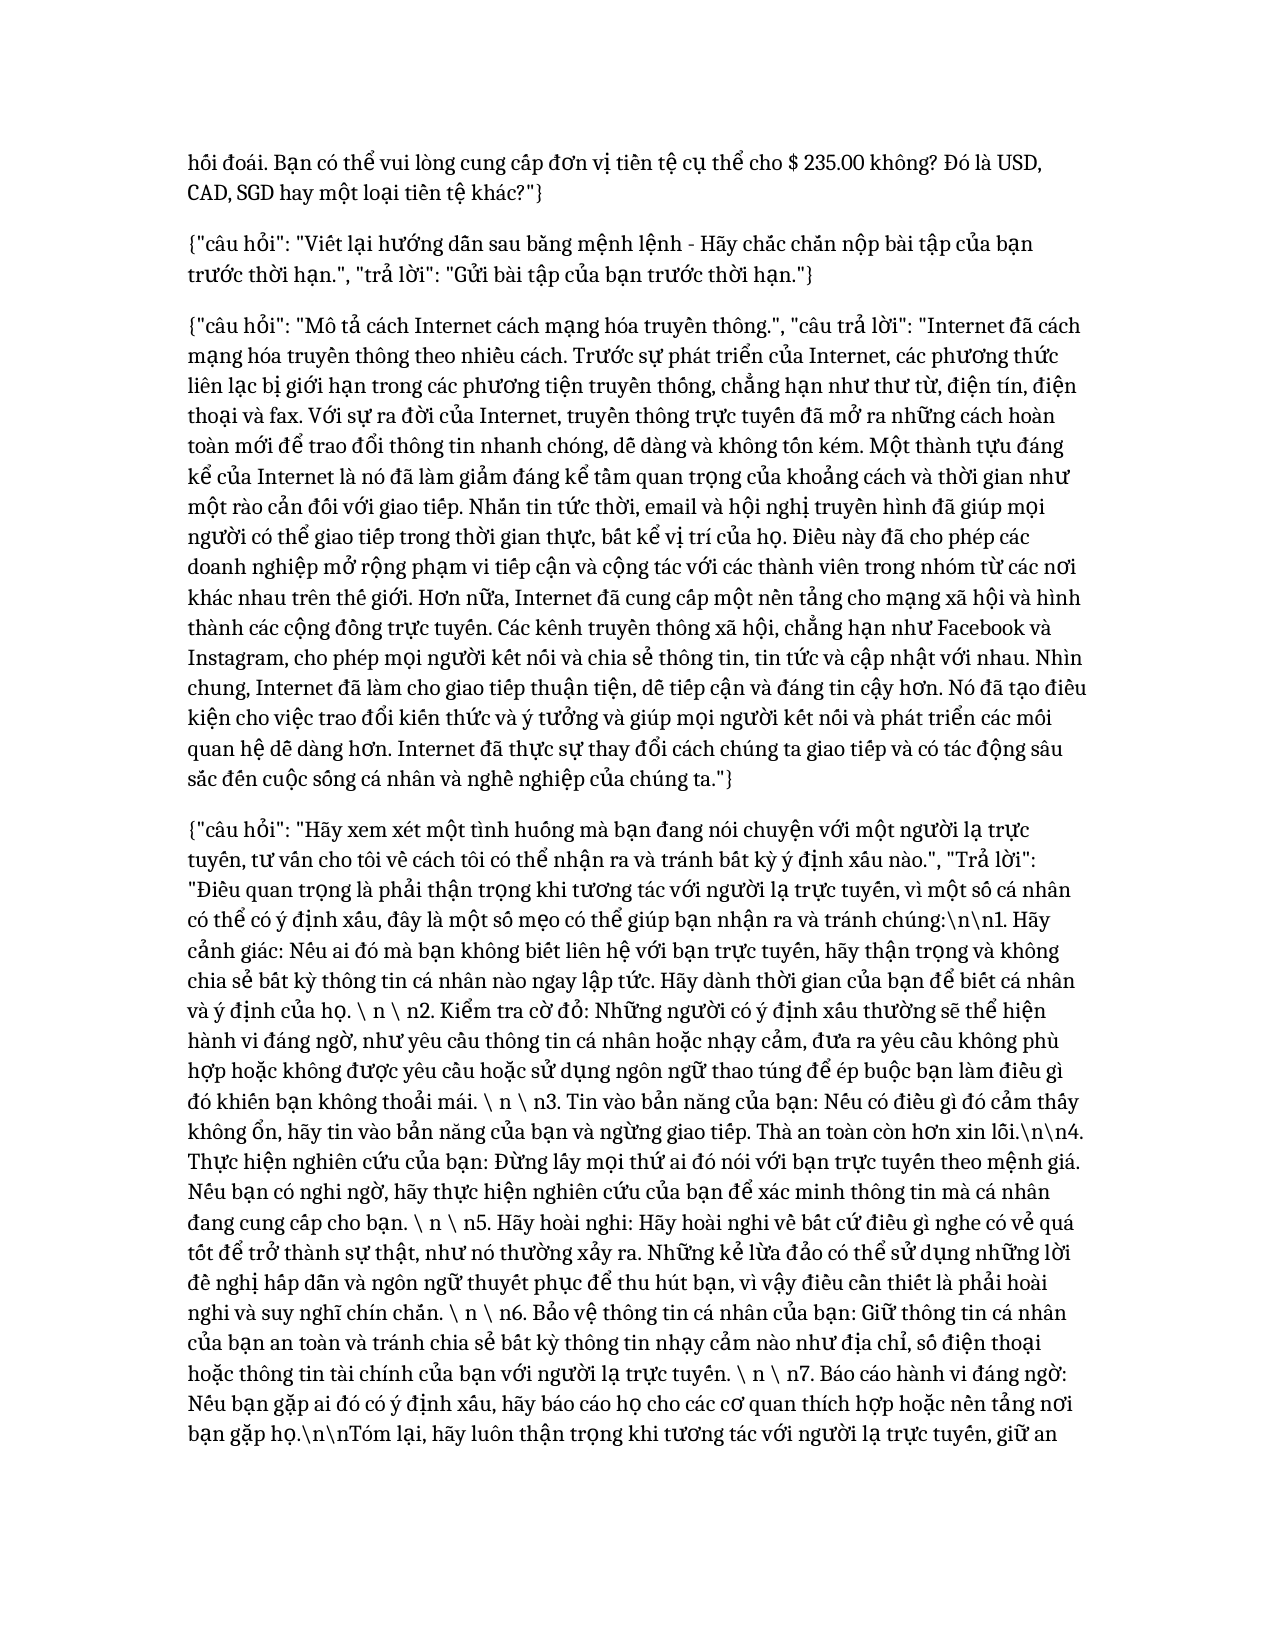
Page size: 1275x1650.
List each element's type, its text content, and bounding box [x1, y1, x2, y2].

text {"câu hỏi": "Mô tả cách Internet cách mạng hóa truyền thông.", "câu trả lời": "Internet đã cách mạng hóa truyền thông theo nhiều cách. Trước sự phát triển của Internet, các phương thức liên lạc bị giới hạn trong các phương tiện truyền thống, chẳng hạn như thư từ, điện tín, điện thoại và fax. Với sự ra đời của Internet, truyền thông trực tuyến đã mở ra những cách hoàn toàn mới để trao đổi thông tin nhanh chóng, dễ dàng và không tốn kém. Một thành tựu đáng kể của Internet là nó đã làm giảm đáng kể tầm quan trọng của khoảng cách và thời gian như một rào cản đối với giao tiếp. Nhắn tin tức thời, email và hội nghị truyền hình đã giúp mọi người có thể giao tiếp trong thời gian thực, bất kể vị trí của họ. Điều này đã cho phép các doanh nghiệp mở rộng phạm vi tiếp cận và cộng tác với các thành viên trong nhóm từ các nơi khác nhau trên thế giới. Hơn nữa, Internet đã cung cấp một nền tảng cho mạng xã hội và hình thành các cộng đồng trực tuyến. Các kênh truyền thông xã hội, chẳng hạn như Facebook và Instagram, cho phép mọi người kết nối và chia sẻ thông tin, tin tức và cập nhật với nhau. Nhìn chung, Internet đã làm cho giao tiếp thuận tiện, dễ tiếp cận và đáng tin cậy hơn. Nó đã tạo điều kiện cho việc trao đổi kiến thức và ý tưởng và giúp mọi người kết nối và phát triển các mối quan hệ dễ dàng hơn. Internet đã thực sự thay đổi cách chúng ta giao tiếp và có tác động sâu sắc đến cuộc sống cá nhân và nghề nghiệp của chúng ta."} [187, 312, 1087, 792]
text {"câu hỏi": "Viết lại hướng dẫn sau bằng mệnh lệnh - Hãy chắc chắn nộp bài tập của bạn trước thời hạn.", "trả lời": "Gửi bài tập của bạn trước thời hạn."} [187, 231, 1087, 288]
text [187, 817, 1087, 1447]
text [187, 150, 1087, 207]
